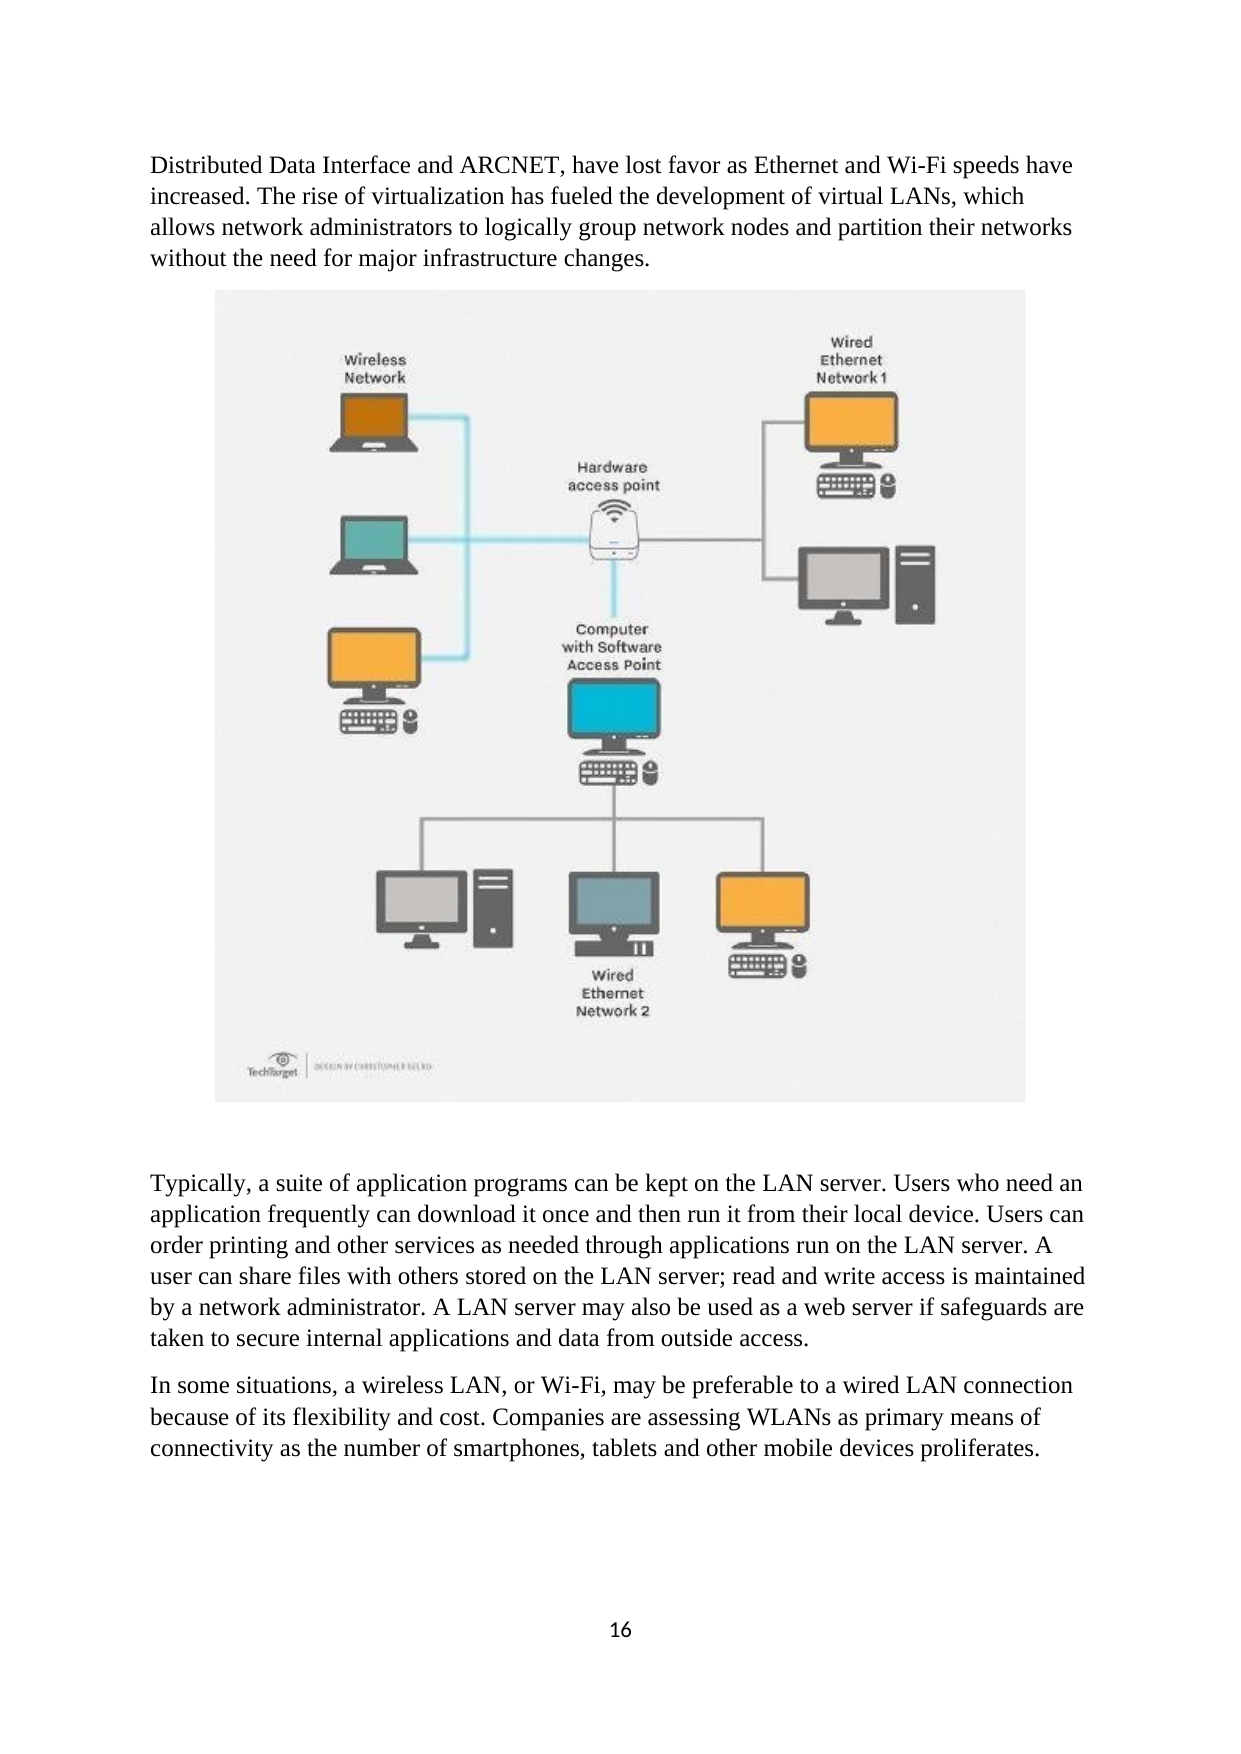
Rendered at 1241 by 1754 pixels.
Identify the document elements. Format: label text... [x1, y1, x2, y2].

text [150, 150, 1090, 272]
picture [214, 290, 1026, 1102]
text Typically, a suite of application programs can be kept on the LAN server. Users who need an application frequently can download it once and then run it from their local device. Users can order printing and other services as needed through applications run on the LAN server. A user can share files with others stored on the LAN server; read and write access is maintained by a network administrator. A LAN server may also be used as a web server if safeguards are taken to secure internal applications and data from outside access. [150, 1168, 1090, 1352]
text In some situations, a wireless LAN, or Wi-Fi, may be preferable to a wired LAN connection because of its flexibility and cost. Companies are assessing WLANs as primary means of connectivity as the number of smartphones, tablets and other mobile devices proliferates. [150, 1371, 1090, 1461]
